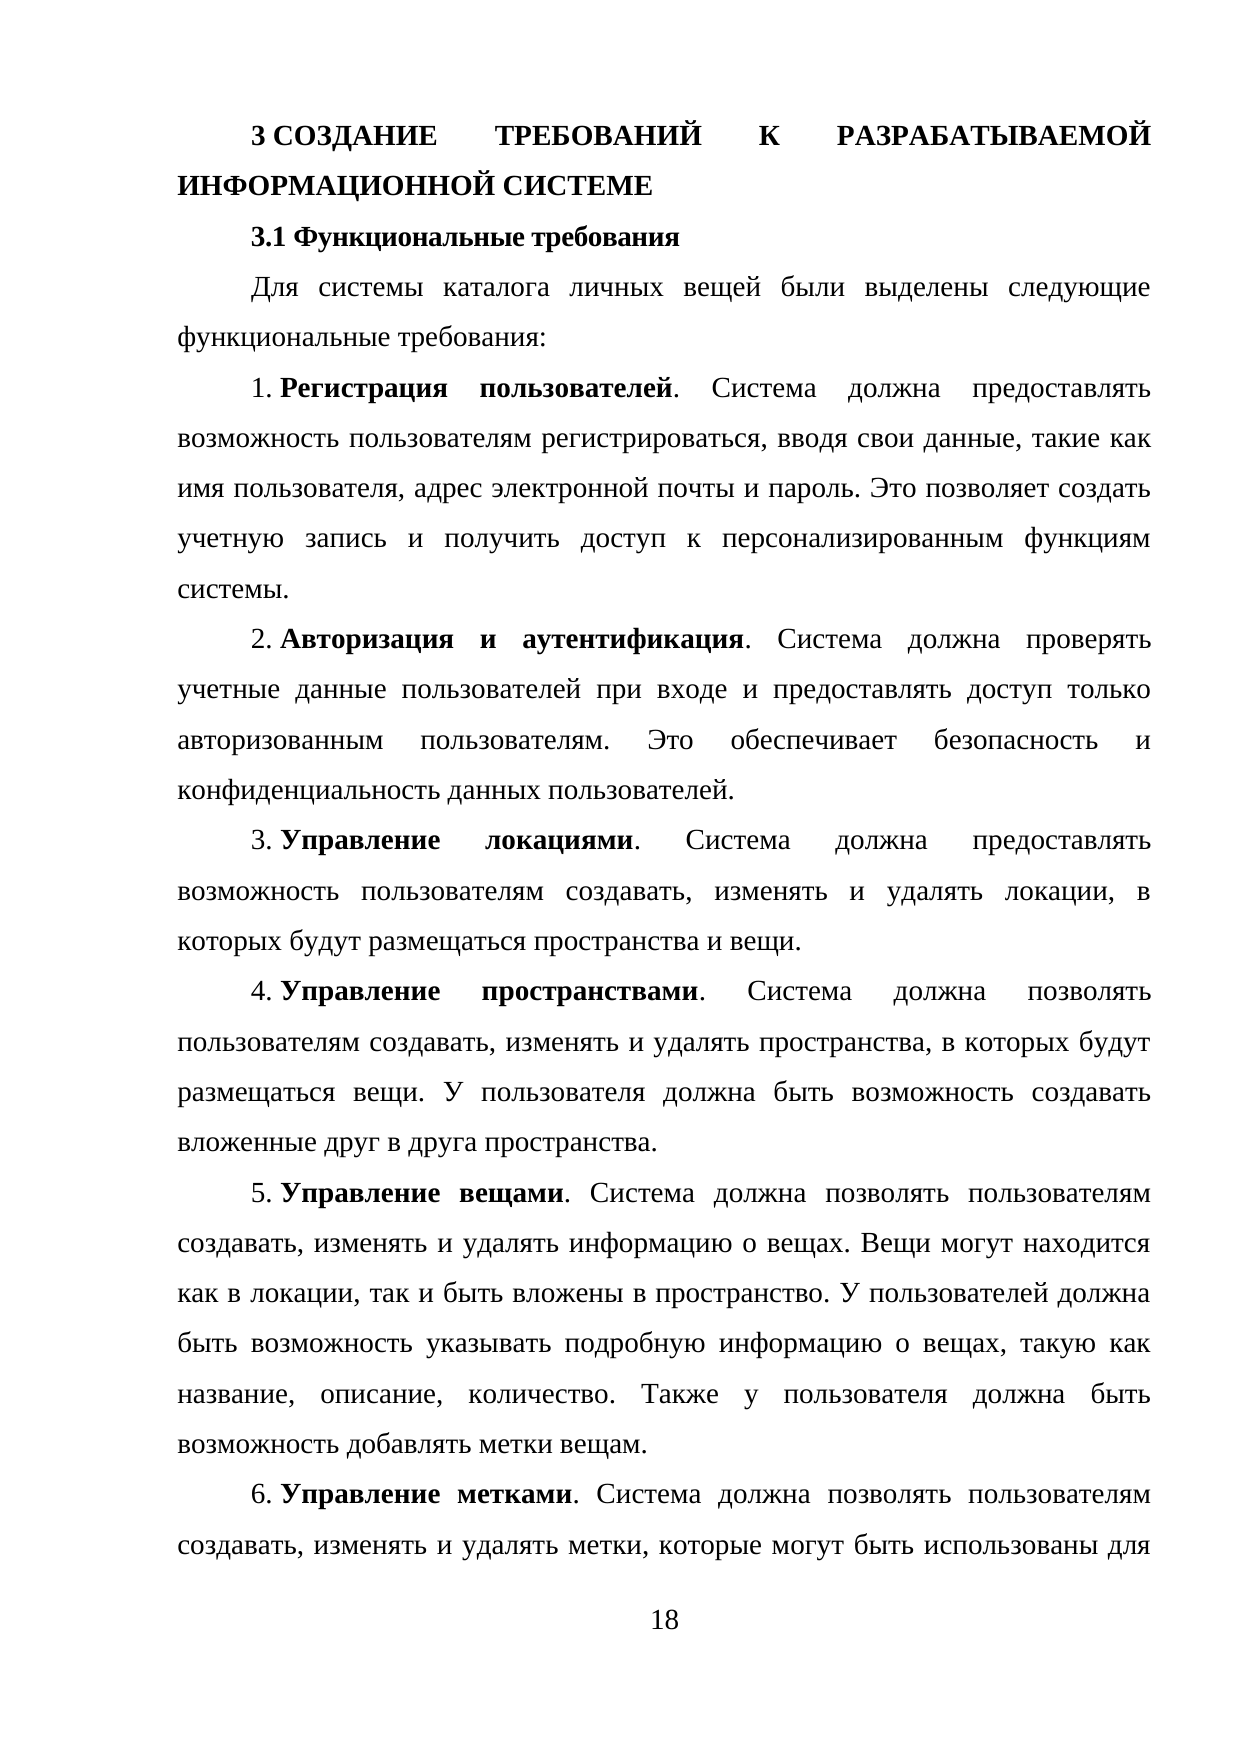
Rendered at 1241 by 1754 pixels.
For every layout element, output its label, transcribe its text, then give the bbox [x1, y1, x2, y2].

subtitle СОЗДАНИЕ ТРЕБОВАНИЙ К РАЗРАБАТЫВАЕМОЙ ИНФОРМАЦИОННОЙ СИСТЕМЕ [177, 118, 1152, 202]
list Управление вещами. Система должна позволять пользователям создавать, изменять и удалять информацию о вещах. Вещи могут находится как в локации, так и быть вложены в пространство. У пользователей должна быть возможность указывать подробную информацию о вещах, такую как название, описание, количество. Также у пользователя должна быть возможность добавлять метки вещам. [177, 1175, 1152, 1460]
subtitle Функциональные требования [177, 219, 1152, 252]
list Управление локациями. Система должна предоставлять возможность пользователям создавать, изменять и удалять локации, в которых будут размещаться пространства и вещи. [177, 822, 1152, 957]
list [177, 1477, 1152, 1560]
list Управление пространствами. Система должна позволять пользователям создавать, изменять и удалять пространства, в которых будут размещаться вещи. У пользователя должна быть возможность создавать вложенные друг в друга пространства. [177, 973, 1152, 1158]
list Авторизация и аутентификация. Система должна проверять учетные данные пользователей при входе и предоставлять доступ только авторизованным пользователям. Это обеспечивает безопасность и конфиденциальность данных пользователей. [177, 621, 1152, 806]
list Регистрация пользователей. Система должна предоставлять возможность пользователям регистрироваться, вводя свои данные, такие как имя пользователя, адрес электронной почты и пароль. Это позволяет создать учетную запись и получить доступ к персонализированным функциям системы. [177, 370, 1152, 604]
text Для системы каталога личных вещей были выделены следующие функциональные требования: [177, 269, 1152, 353]
